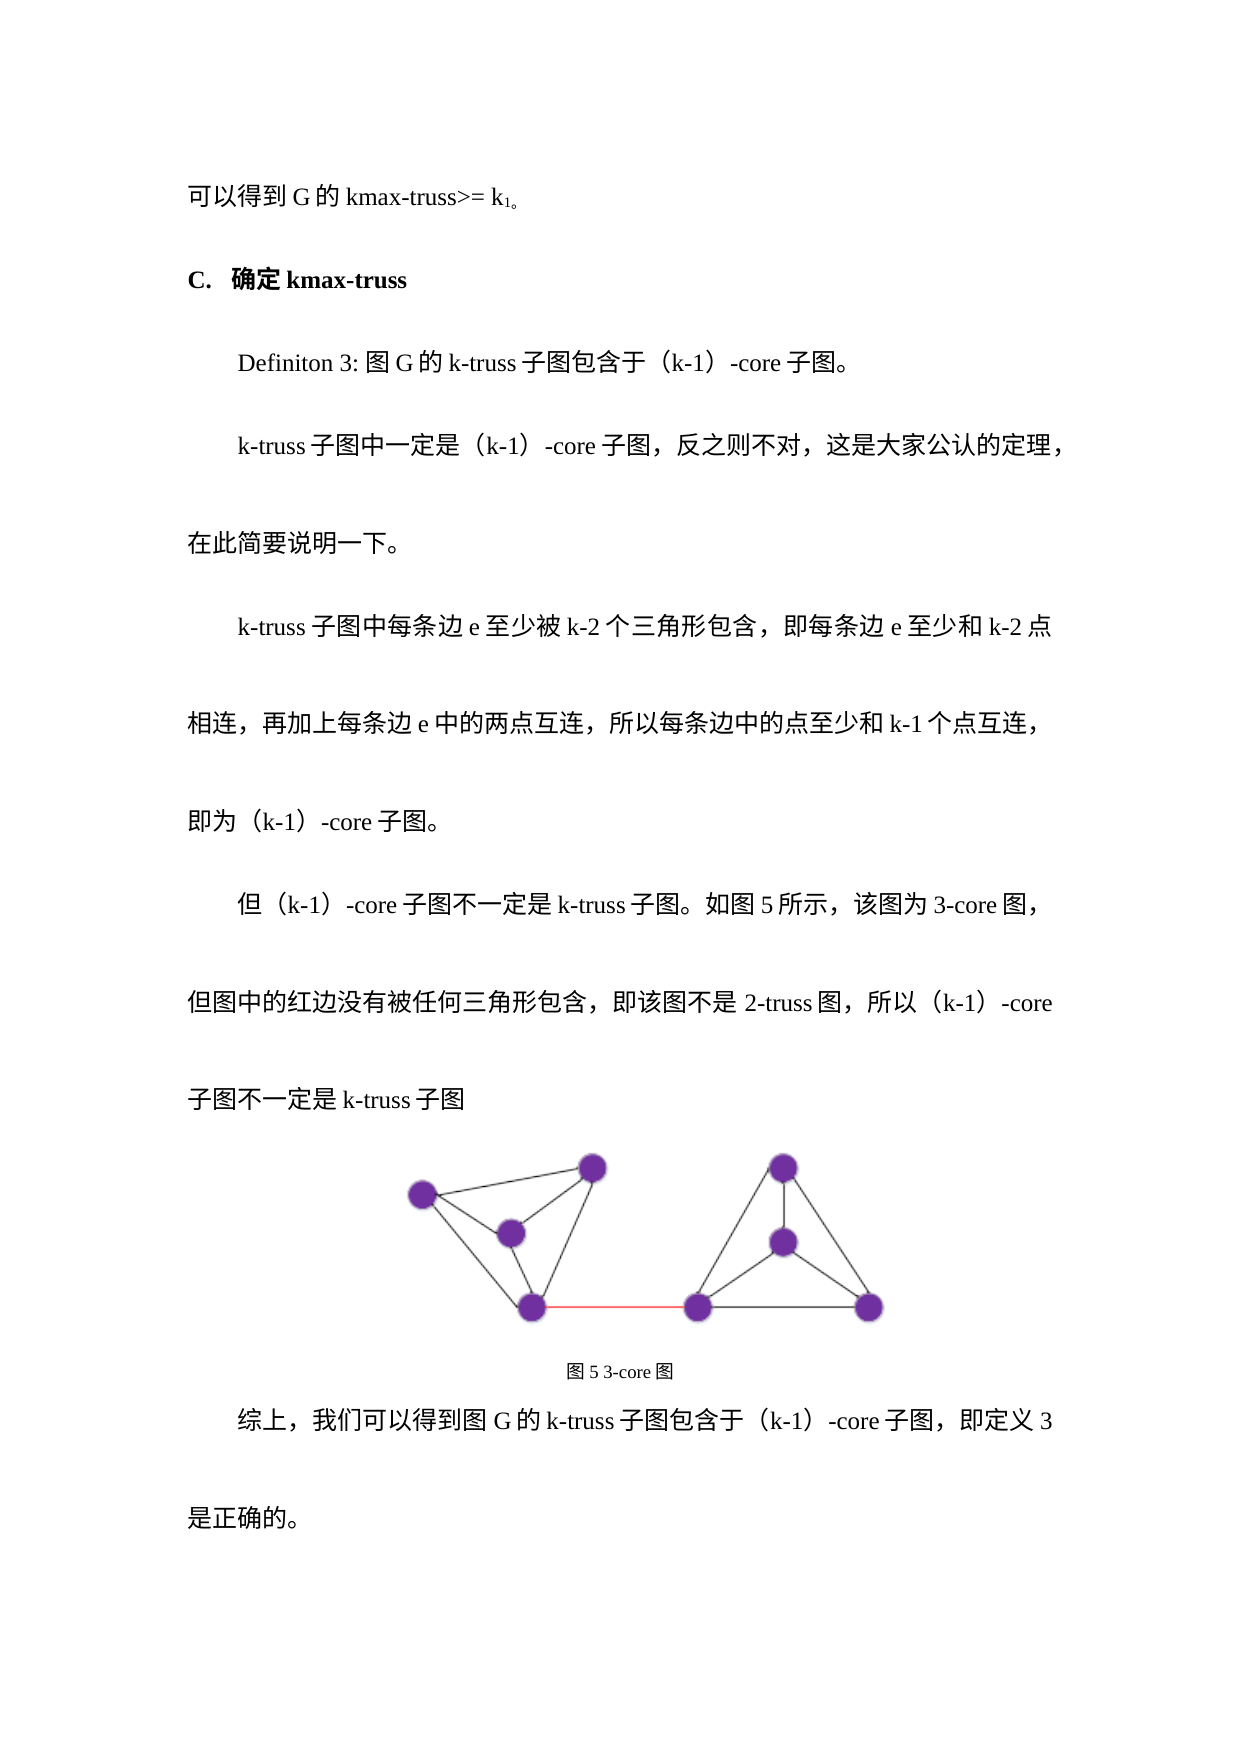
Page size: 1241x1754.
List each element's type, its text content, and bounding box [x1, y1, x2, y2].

text k-truss子图中一定是（k-1）-core子图，反之则不对，这是大家公认的定理，在此简要说明一下。 [187, 411, 1053, 574]
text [187, 162, 1053, 227]
text 但（k-1）-core子图不一定是k-truss子图。如图5所示，该图为3-core图，但图中的红边没有被任何三角形包含，即该图不是2-truss图，所以（k-1）-core子图不一定是k-truss子图 [187, 870, 1053, 1130]
text Definiton 3: 图G的k-truss子图包含于（k-1）-core子图。 [187, 328, 1053, 393]
list 确定kmax-truss [187, 245, 1053, 310]
text k-truss子图中每条边e至少被k-2个三角形包含，即每条边e至少和k-2点相连，再加上每条边e中的两点互连，所以每条边中的点至少和k-1个点互连，即为（k-1）-core子图。 [187, 592, 1053, 852]
text 综上，我们可以得到图G的k-truss子图包含于（k-1）-core子图，即定义3是正确的。 [187, 1386, 1053, 1549]
text 图5 3-core图 [187, 1354, 1053, 1386]
